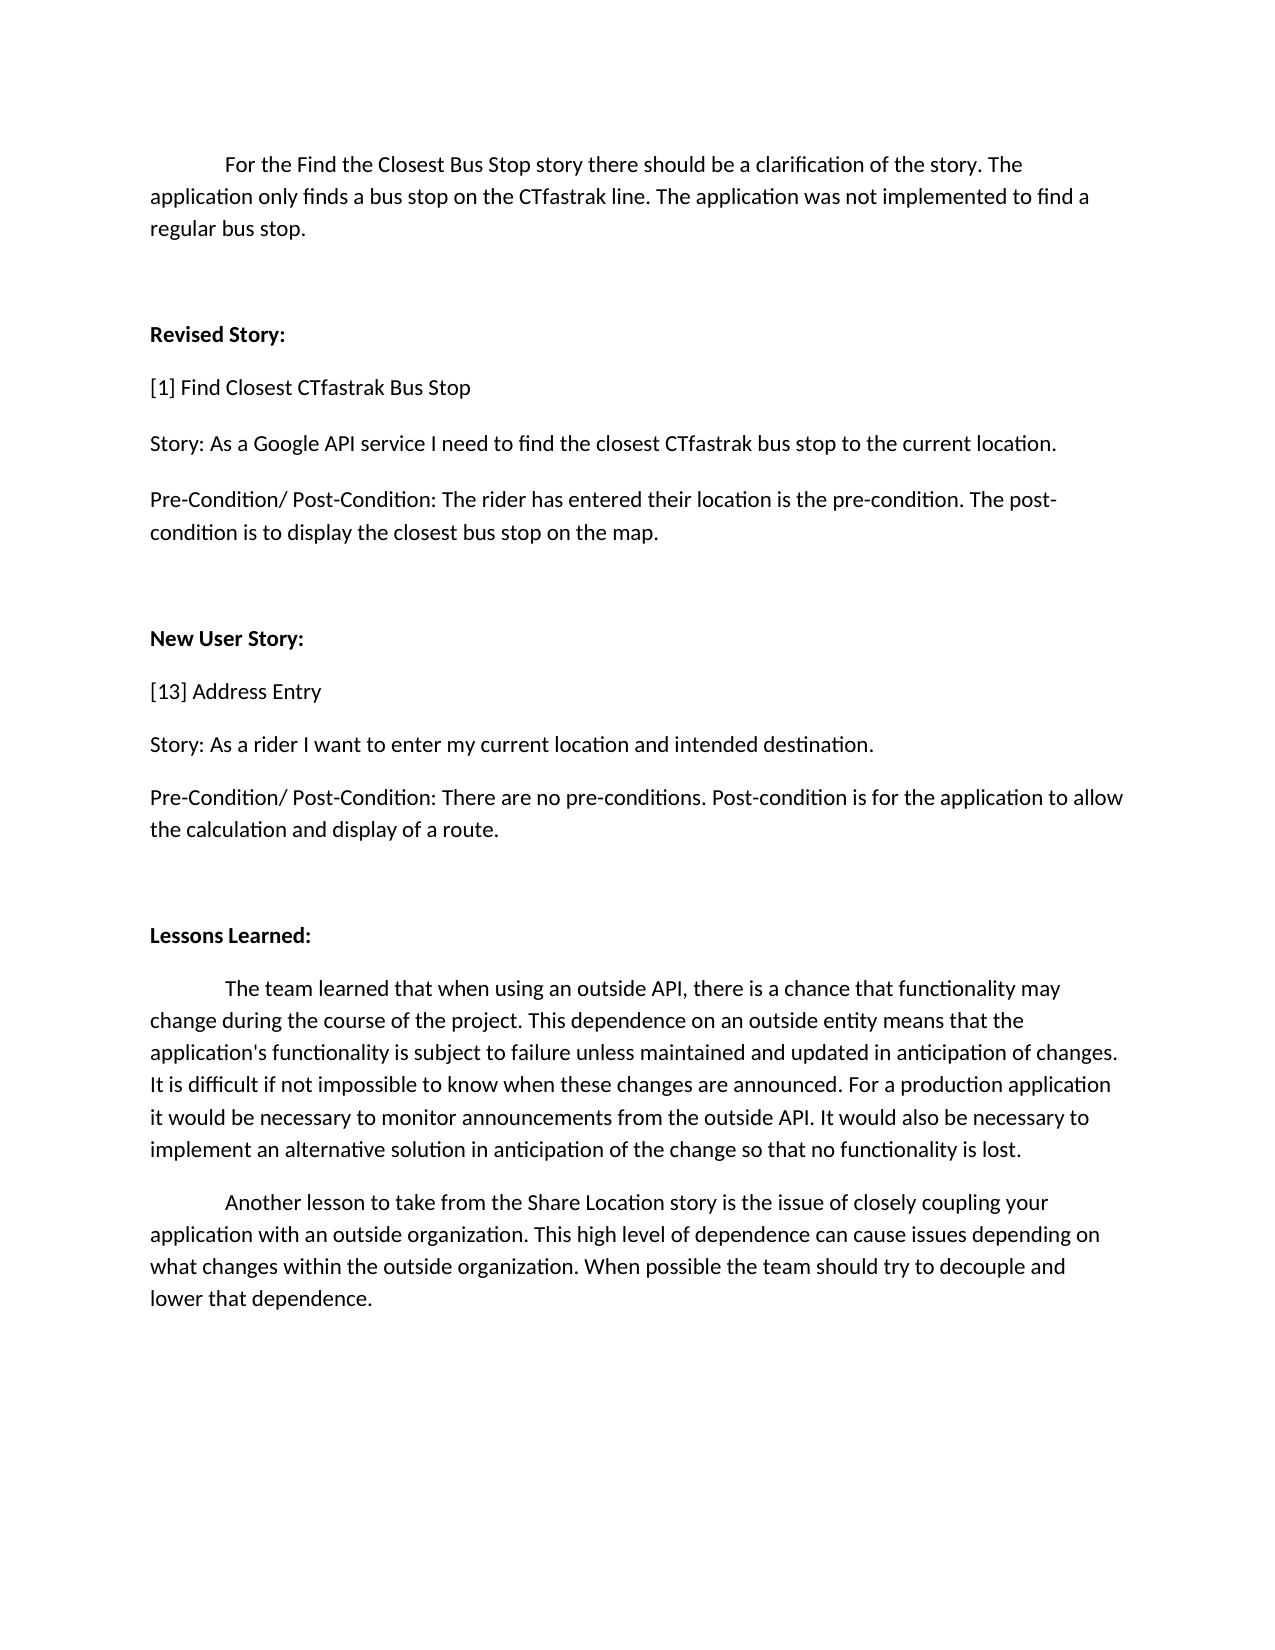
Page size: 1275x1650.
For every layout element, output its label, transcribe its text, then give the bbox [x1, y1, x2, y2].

text Story: As a Google API service I need to find the closest CTfastrak bus stop to the current location. [150, 429, 1125, 457]
text Revised Story: [150, 320, 1125, 348]
text New User Story: [150, 624, 1125, 652]
text For the Find the Closest Bus Stop story there should be a clarification of the story. The application only finds a bus stop on the CTfastrak line. The application was not implemented to find a regular bus stop. [150, 150, 1125, 242]
text Lessons Learned: [150, 921, 1125, 949]
text [13] Address Entry [150, 677, 1125, 705]
text The team learned that when using an outside API, there is a chance that functionality may change during the course of the project. This dependence on an outside entity means that the application's functionality is subject to failure unless maintained and updated in anticipation of changes. It is difficult if not impossible to know when these changes are announced. For a production application it would be necessary to monitor announcements from the outside API. It would also be necessary to implement an alternative solution in anticipation of the change so that no functionality is lost. [150, 974, 1125, 1163]
text [1] Find Closest CTfastrak Bus Stop [150, 373, 1125, 401]
text Pre-Condition/ Post-Condition: There are no pre-conditions. Post-condition is for the application to allow the calculation and display of a route. [150, 783, 1125, 843]
text Pre-Condition/ Post-Condition: The rider has entered their location is the pre-condition. The post-condition is to display the closest bus stop on the map. [150, 486, 1125, 546]
text Another lesson to take from the Share Location story is the issue of closely coupling your application with an outside organization. This high level of dependence can cause issues depending on what changes within the outside organization. When possible the team should try to decouple and lower that dependence. [150, 1188, 1125, 1313]
text Story: As a rider I want to enter my current location and intended destination. [150, 730, 1125, 758]
